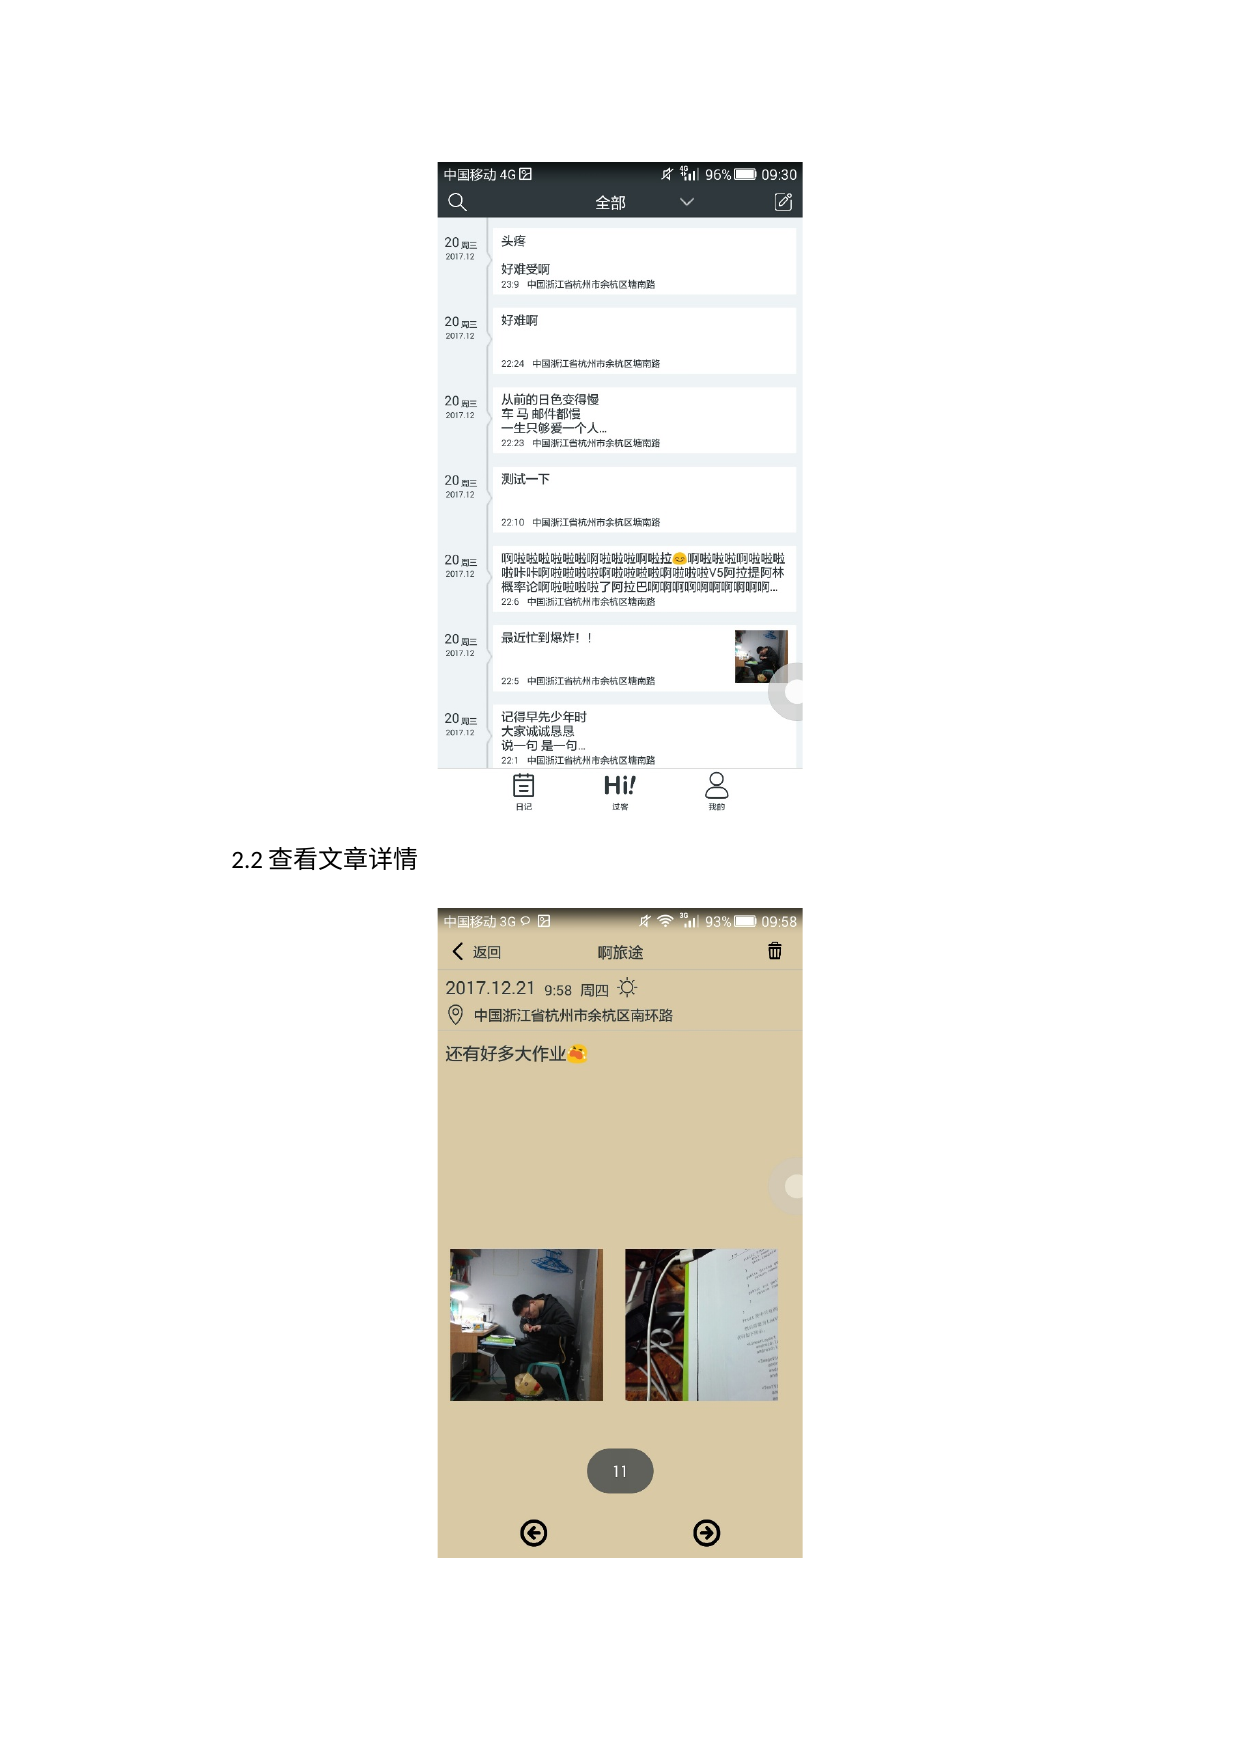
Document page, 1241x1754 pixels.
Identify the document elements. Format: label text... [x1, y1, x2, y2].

picture [437, 162, 803, 812]
text 2.2 查看文章详情 [187, 825, 1053, 890]
picture [437, 908, 803, 1558]
